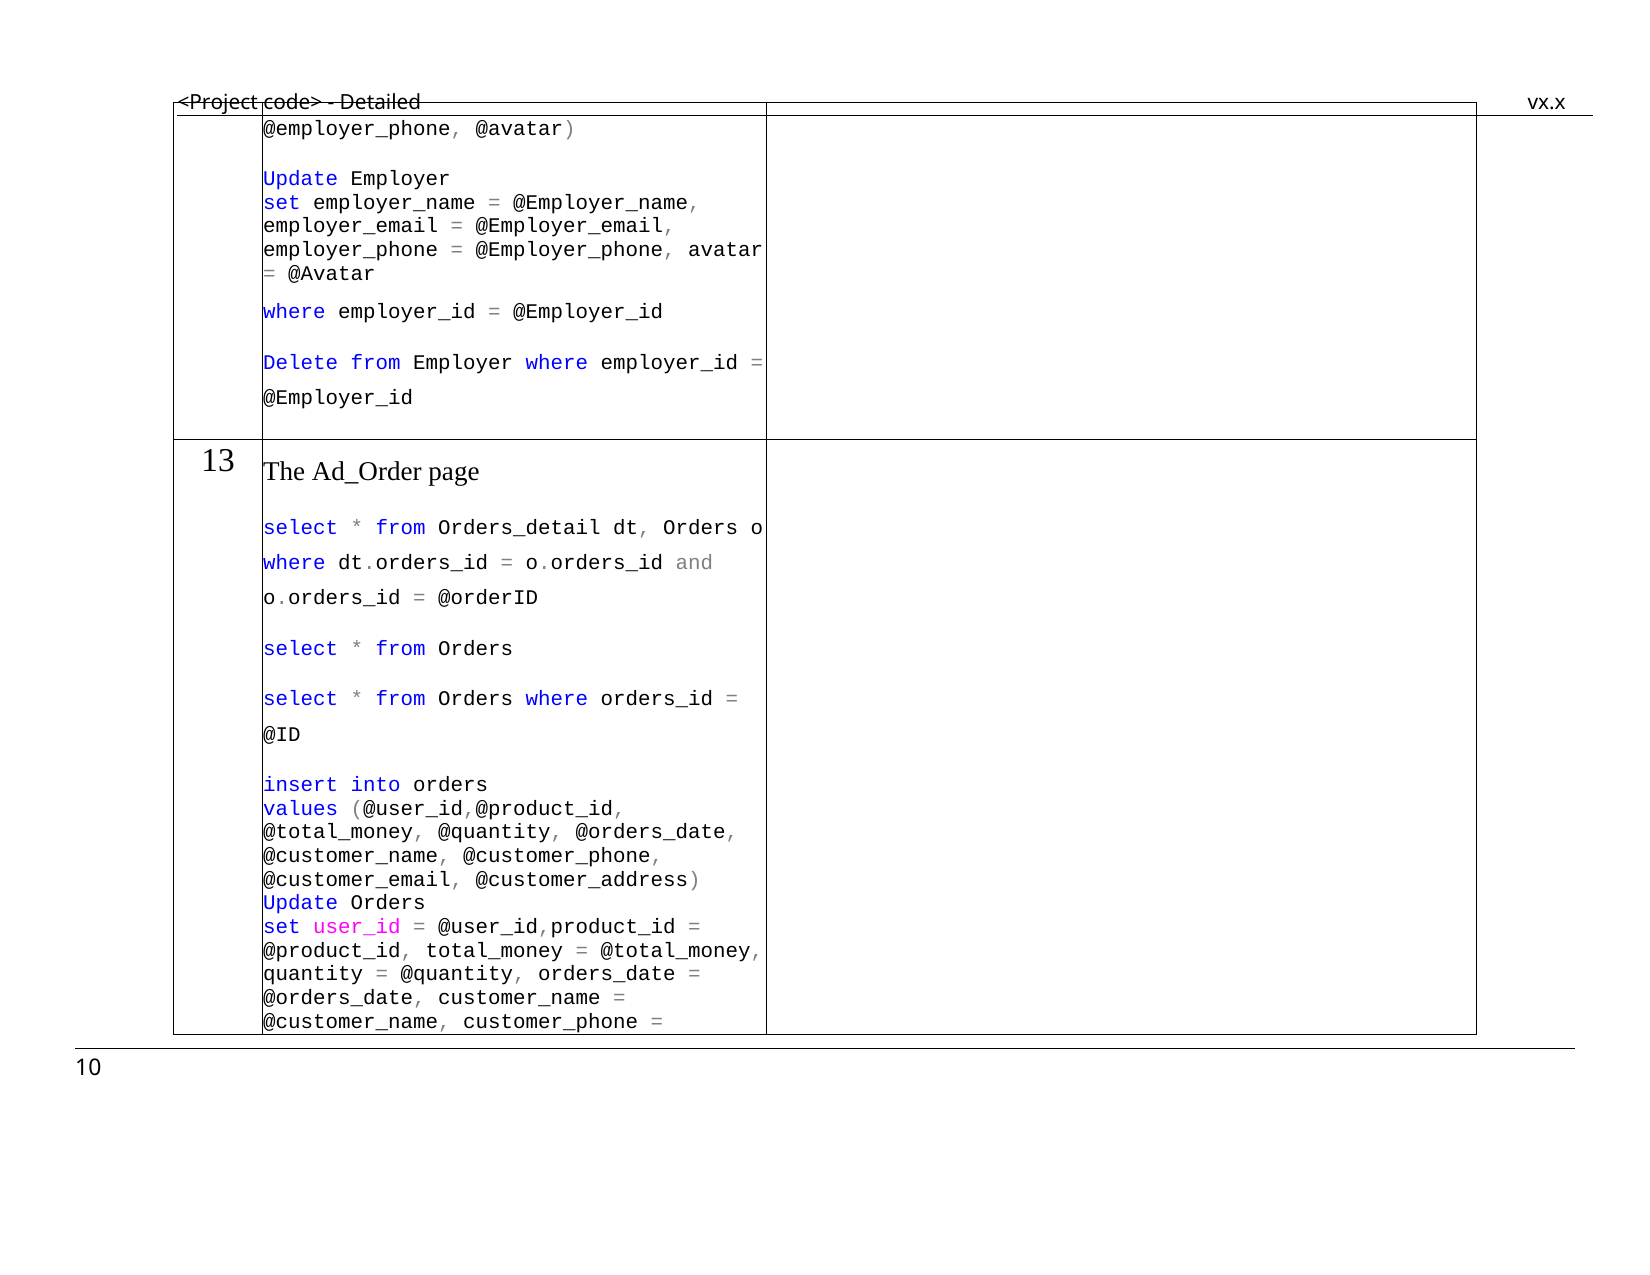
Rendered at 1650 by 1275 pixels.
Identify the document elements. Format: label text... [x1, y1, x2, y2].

table_cell [767, 440, 1476, 1034]
table_cell 13 [174, 440, 262, 1034]
table_cell 12 [174, 103, 262, 439]
table_cell [767, 103, 1476, 439]
